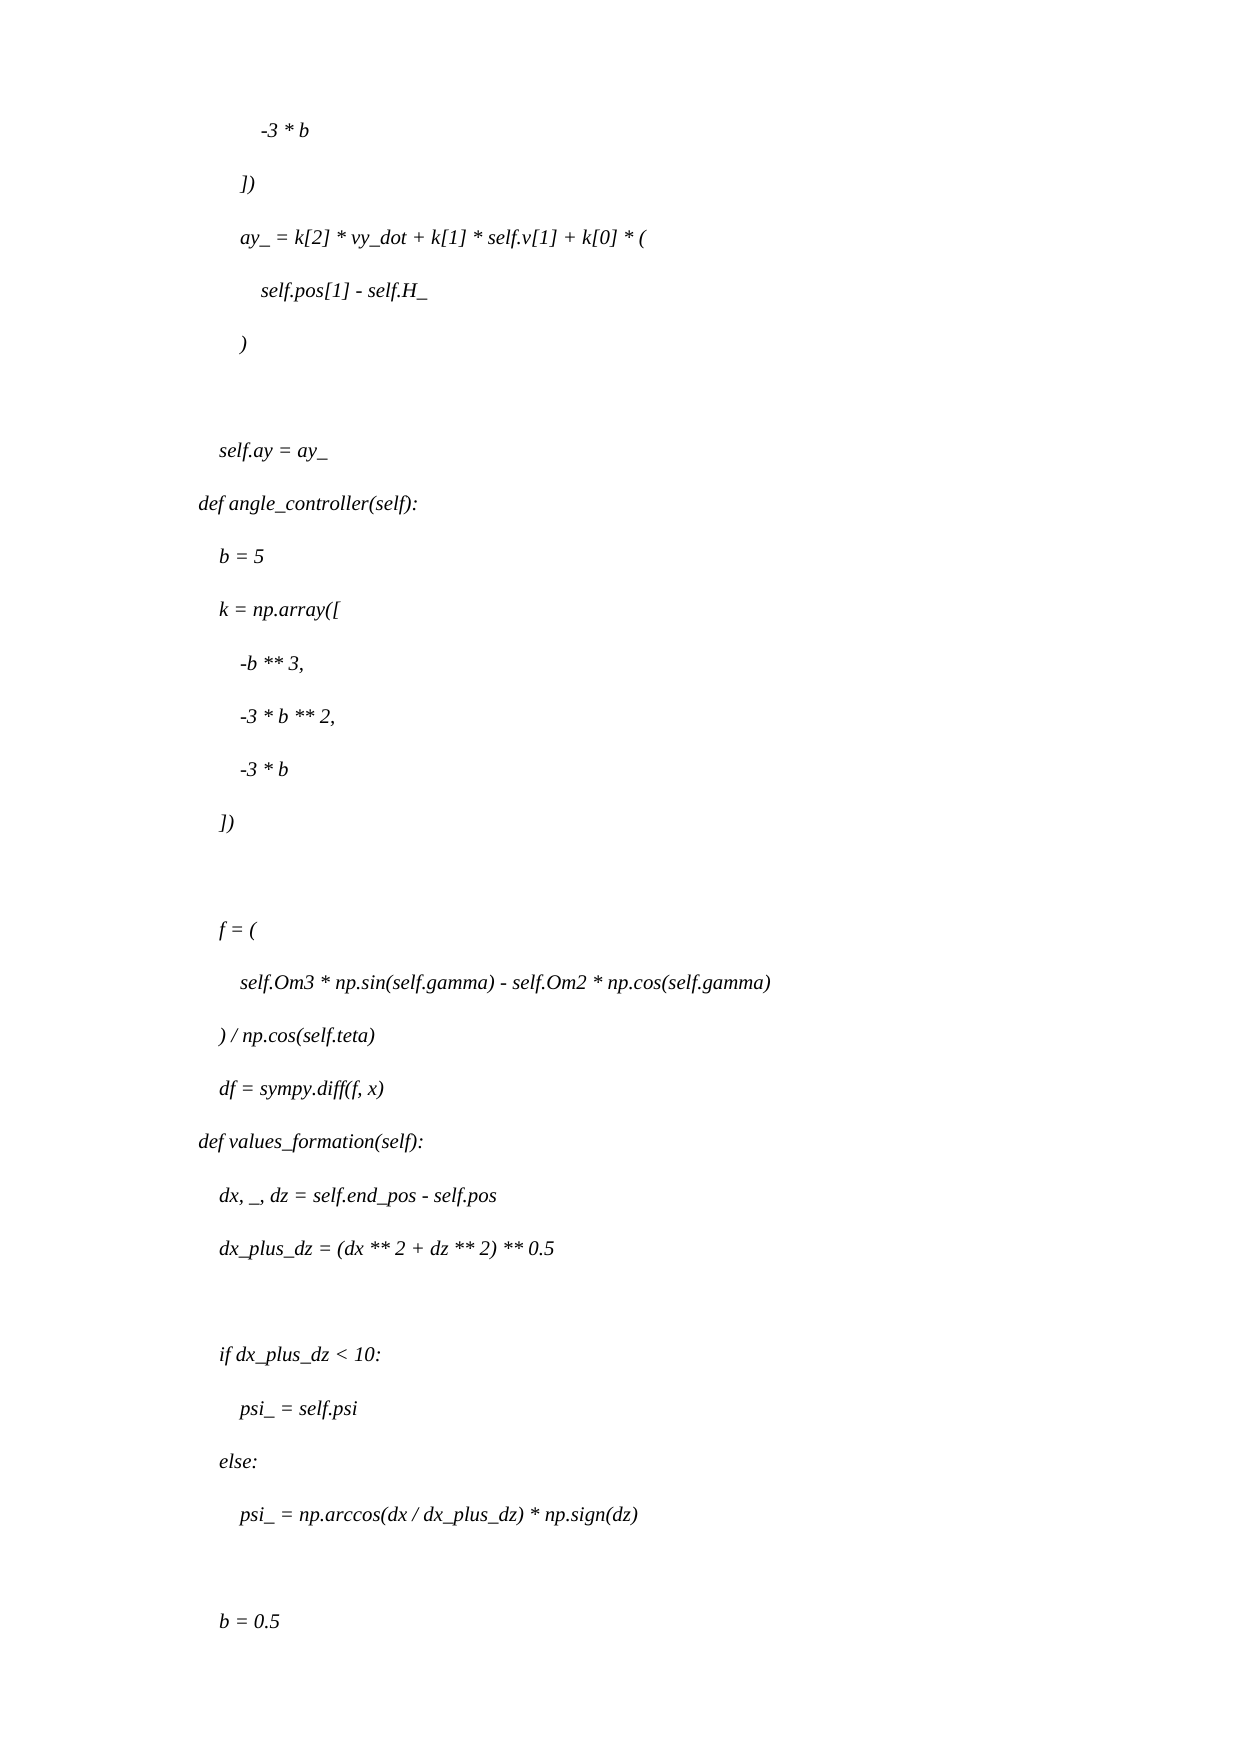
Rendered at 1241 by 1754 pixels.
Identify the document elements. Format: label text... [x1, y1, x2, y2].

text df = sympy.diff(f, x) [177, 1076, 1152, 1100]
text dx, _, dz = self.end_pos - self.pos [177, 1183, 1152, 1207]
text self.ay = ay_ [177, 437, 1152, 462]
text b = 0.5 [177, 1608, 1152, 1633]
text psi_ = np.arccos(dx / dx_plus_dz) * np.sign(dz) [177, 1502, 1152, 1526]
text def angle_controller(self): [177, 491, 1152, 515]
text psi_ = self.psi [177, 1396, 1152, 1420]
text else: [177, 1449, 1152, 1473]
text dx_plus_dz = (dx ** 2 + dz ** 2) ** 0.5 [177, 1236, 1152, 1260]
text -3 * b ** 2, [177, 704, 1152, 728]
text if dx_plus_dz < 10: [177, 1342, 1152, 1366]
text ay_ = k[2] * vy_dot + k[1] * self.v[1] + k[0] * ( [177, 224, 1152, 249]
text -3 * b [177, 757, 1152, 781]
text ]) [177, 810, 1152, 834]
text ]) [177, 171, 1152, 195]
text self.pos[1] - self.H_ [177, 278, 1152, 302]
text f = ( [177, 917, 1152, 941]
text ) / np.cos(self.teta) [177, 1023, 1152, 1047]
text -b ** 3, [177, 650, 1152, 674]
text k = np.array([ [177, 597, 1152, 621]
text -3 * b [177, 118, 1152, 142]
text b = 5 [177, 544, 1152, 568]
text def values_formation(self): [177, 1129, 1152, 1153]
text ) [177, 331, 1152, 355]
text self.Om3 * np.sin(self.gamma) - self.Om2 * np.cos(self.gamma) [177, 970, 1152, 994]
